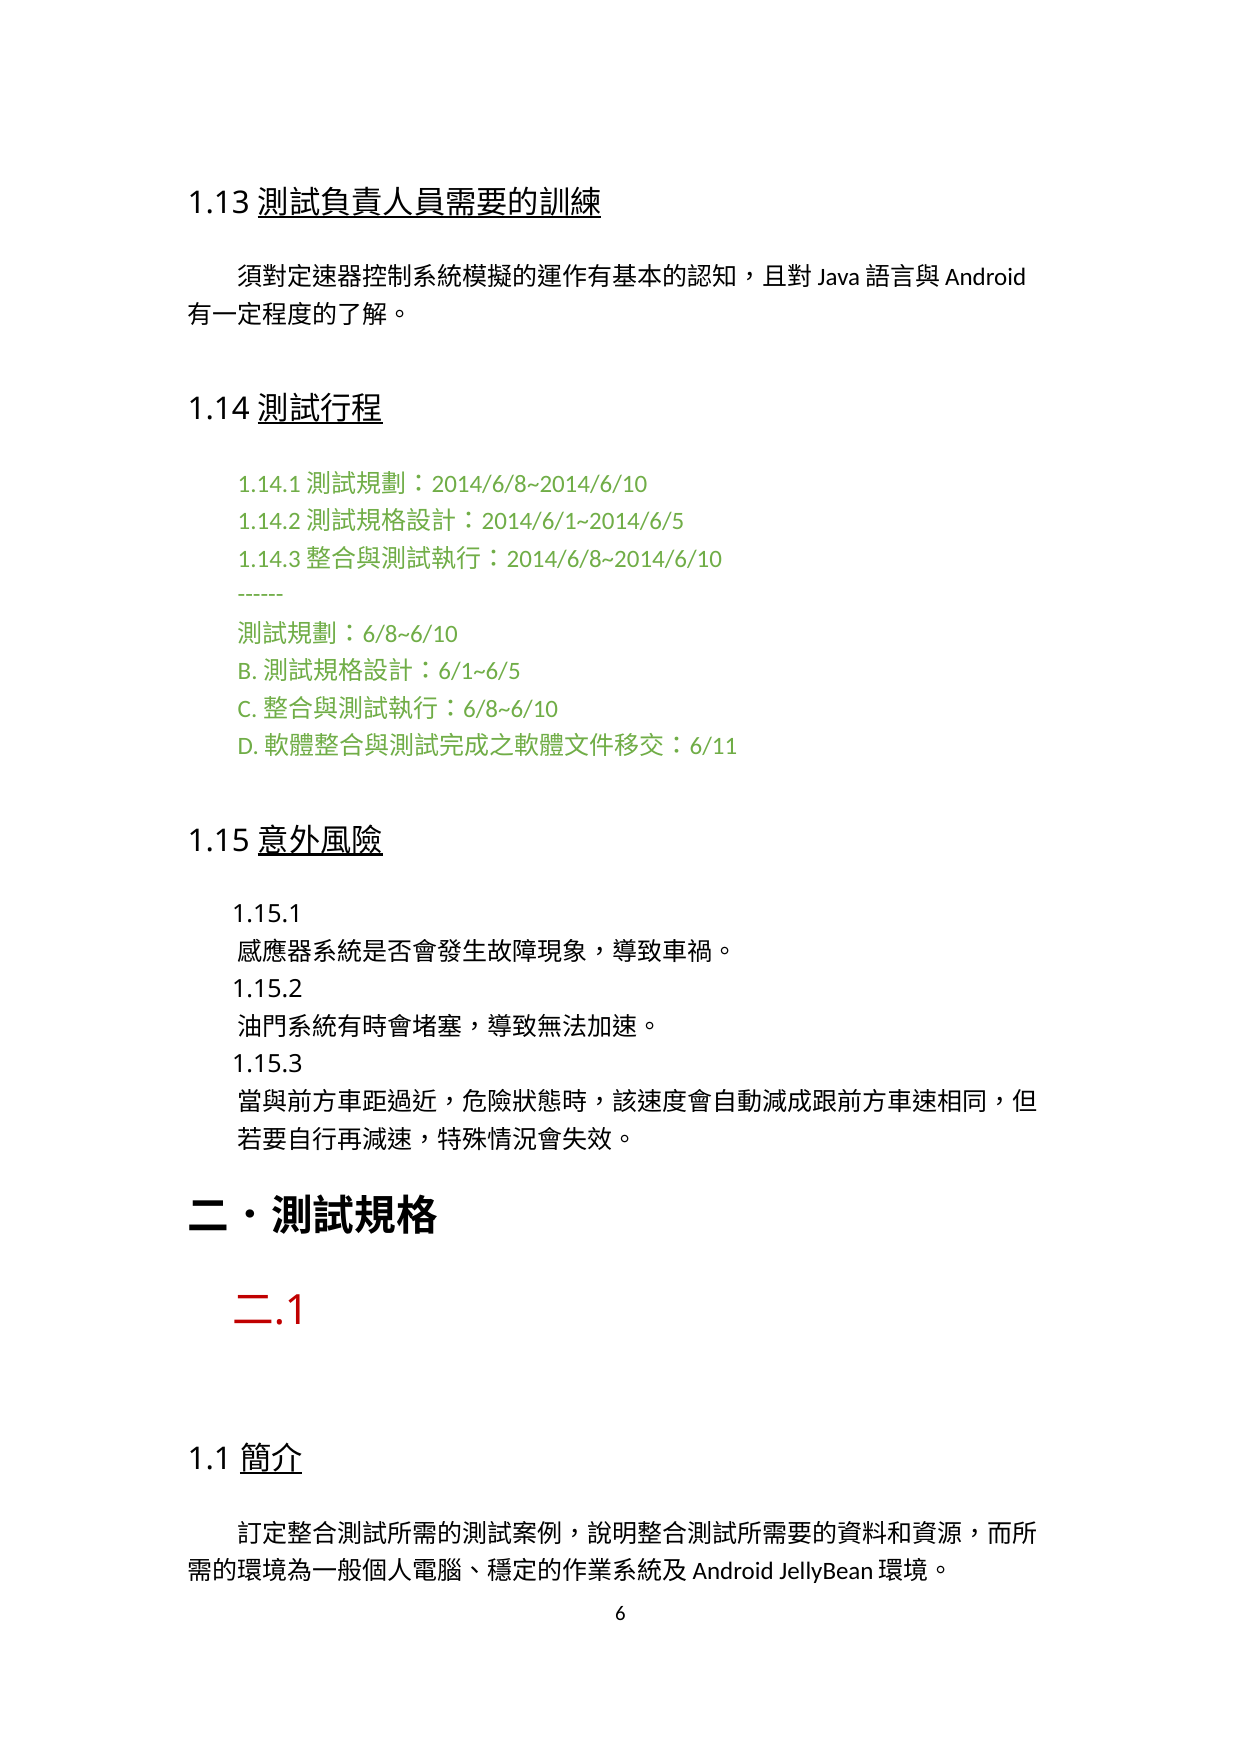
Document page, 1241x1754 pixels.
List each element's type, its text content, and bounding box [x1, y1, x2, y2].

text B. 測試規格設計：6/1~6/5 [187, 650, 1053, 687]
subtitle 測試負責人員需要的訓練 [187, 162, 1053, 237]
text 油門系統有時會堵塞，導致無法加速。 [187, 1006, 1053, 1044]
text C. 整合與測試執行：6/8~6/10 [187, 687, 1053, 725]
subtitle 測試規格 [187, 1175, 1053, 1250]
text 當與前方車距過近，危險狀態時，該速度會自動減成跟前方車速相同，但若要自行再減速，特殊情況會失效。 [237, 1081, 1053, 1156]
text 訂定整合測試所需的測試案例，說明整合測試所需要的資料和資源，而所需的環境為一般個人電腦、穩定的作業系統及Android JellyBean環境。 [187, 1512, 1053, 1587]
text ------ [187, 575, 1053, 612]
text 感應器系統是否會發生故障現象，導致車禍。 [187, 931, 1053, 969]
text 1.14.2 測試規格設計：2014/6/1~2014/6/5 [187, 500, 1053, 537]
subtitle 意外風險 [187, 800, 1053, 875]
text 測試規劃：6/8~6/10 [187, 612, 1053, 650]
text 1.14.1 測試規劃：2014/6/8~2014/6/10 [187, 462, 1053, 500]
text 須對定速器控制系統模擬的運作有基本的認知，且對Java語言與Android有一定程度的了解。 [187, 256, 1053, 331]
text D. 軟體整合與測試完成之軟體文件移交：6/11 [187, 725, 1053, 762]
subtitle 測試行程 [187, 369, 1053, 444]
text 1.14.3 整合與測試執行：2014/6/8~2014/6/10 [187, 537, 1053, 575]
subtitle 簡介 [187, 1419, 1053, 1494]
